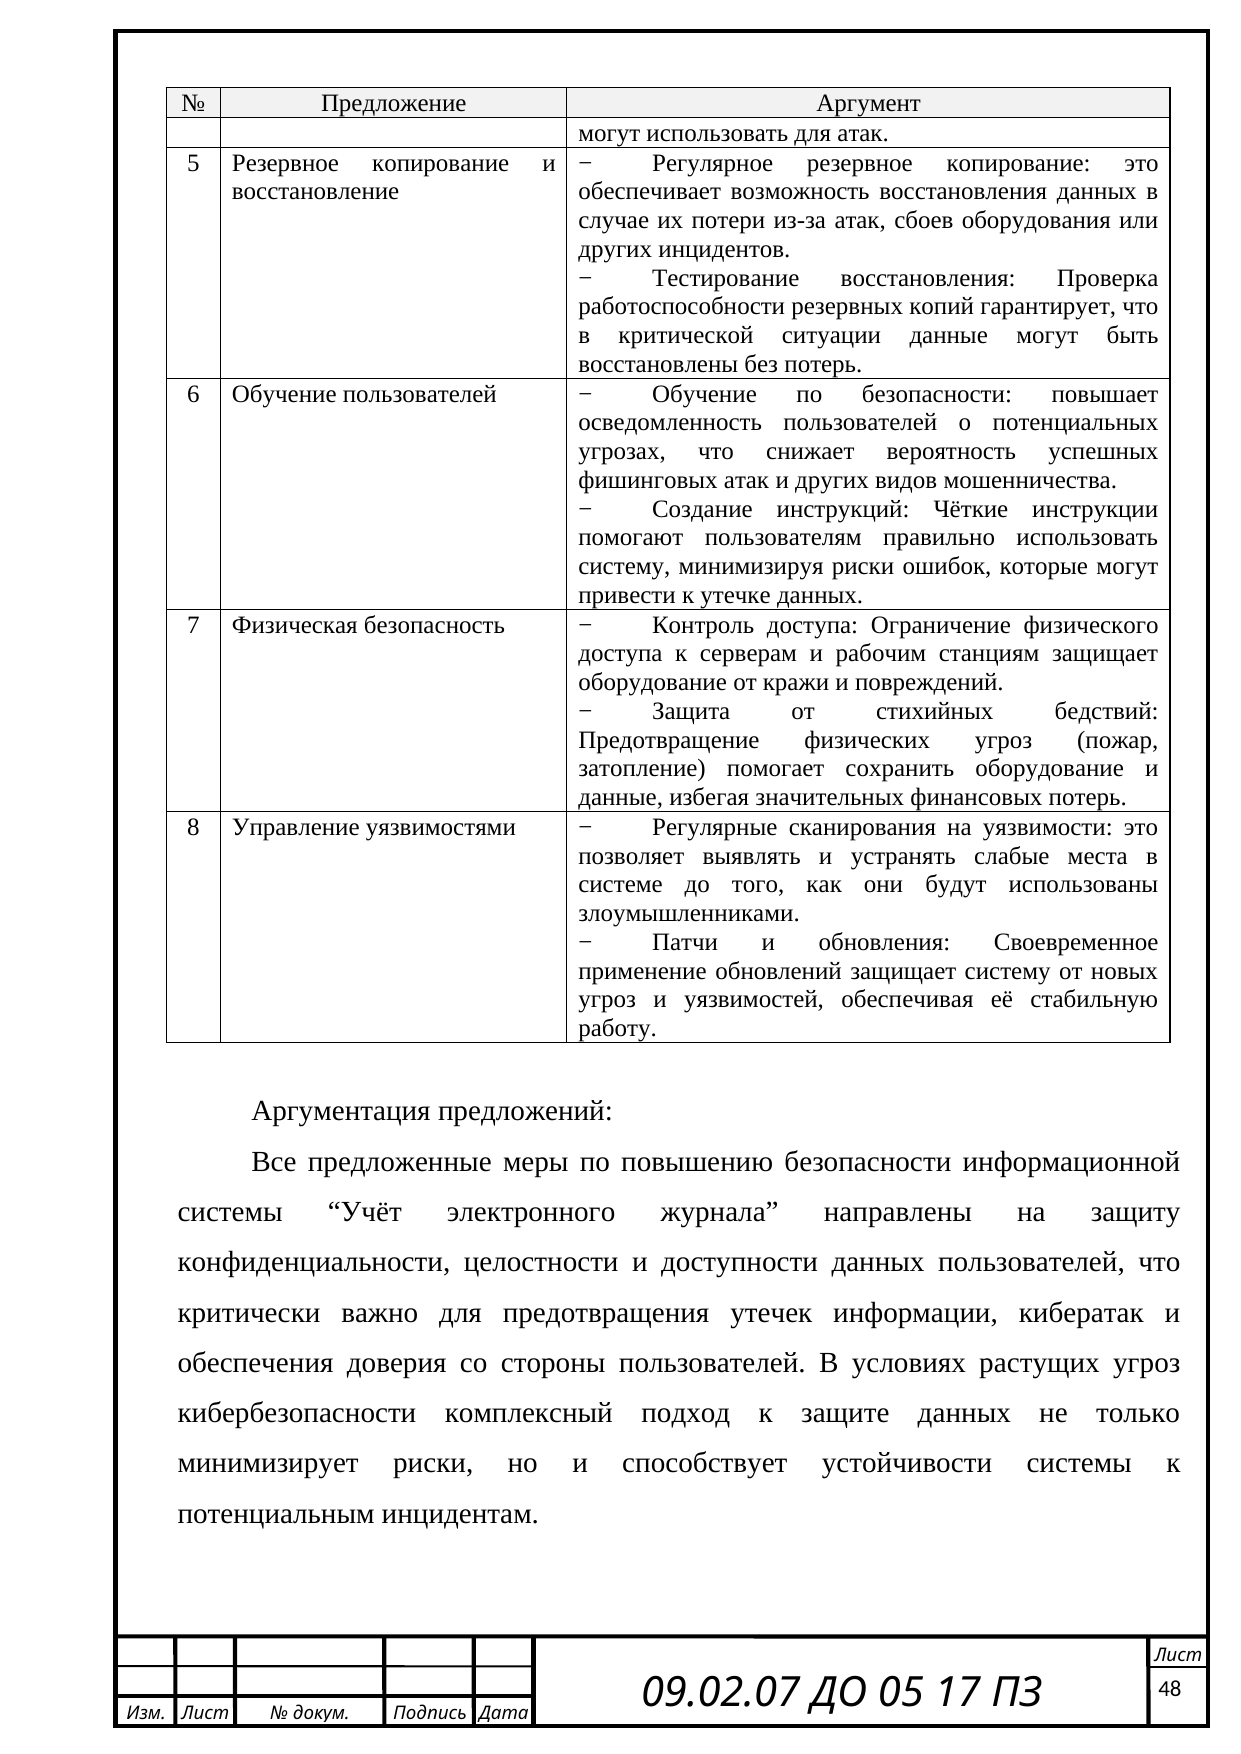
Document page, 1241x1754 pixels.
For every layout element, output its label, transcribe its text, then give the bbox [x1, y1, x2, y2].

table_cell 7 [167, 610, 220, 811]
table_cell Физическая безопасность [221, 610, 566, 811]
table_cell 8 [167, 812, 220, 1042]
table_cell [567, 118, 1169, 147]
table_cell Регулярные сканирования на уязвимости: это позволяет выявлять и устранять слабые места в системе до того, как они будут использованы злоумышленниками. Патчи и обновления: Своевременное применение обновлений защищает систему от новых угроз и уязвимостей, обеспечивая её стабильную работу. [567, 812, 1169, 1042]
table_header Аргумент [567, 88, 1169, 117]
table_cell Обучение по безопасности: повышает осведомленность пользователей о потенциальных угрозах, что снижает вероятность успешных фишинговых атак и других видов мошенничества. Создание инструкций: Чёткие инструкции помогают пользователям правильно использовать систему, минимизируя риски ошибок, которые могут привести к утечке данных. [567, 379, 1169, 609]
list Аргументация предложений: [177, 1093, 1181, 1127]
table_cell 5 [167, 148, 220, 378]
table_header Предложение [221, 88, 566, 117]
table_cell Обучение пользователей [221, 379, 566, 609]
table_cell 4 [167, 118, 220, 147]
table_cell Управление уязвимостями [221, 812, 566, 1042]
table_cell 6 [167, 379, 220, 609]
table_header № [167, 88, 220, 117]
table_cell Регулярное резервное копирование: это обеспечивает возможность восстановления данных в случае их потери из-за атак, сбоев оборудования или других инцидентов. Тестирование восстановления: Проверка работоспособности резервных копий гарантирует, что в критической ситуации данные могут быть восстановлены без потерь. [567, 148, 1169, 378]
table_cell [221, 118, 566, 147]
table_cell Резервное копирование и восстановление [221, 148, 566, 378]
list Все предложенные меры по повышению безопасности информационной системы “Учёт электронного журнала” направлены на защиту конфиденциальности, целостности и доступности данных пользователей, что критически важно для предотвращения утечек информации, кибератак и обеспечения доверия со стороны пользователей. В условиях растущих угроз кибербезопасности комплексный подход к защите данных не только минимизирует риски, но и способствует устойчивости системы к потенциальным инцидентам. [177, 1144, 1181, 1529]
table_cell Контроль доступа: Ограничение физического доступа к серверам и рабочим станциям защищает оборудование от кражи и повреждений. Защита от стихийных бедствий: Предотвращение физических угроз (пожар, затопление) помогает сохранить оборудование и данные, избегая значительных финансовых потерь. [567, 610, 1169, 811]
